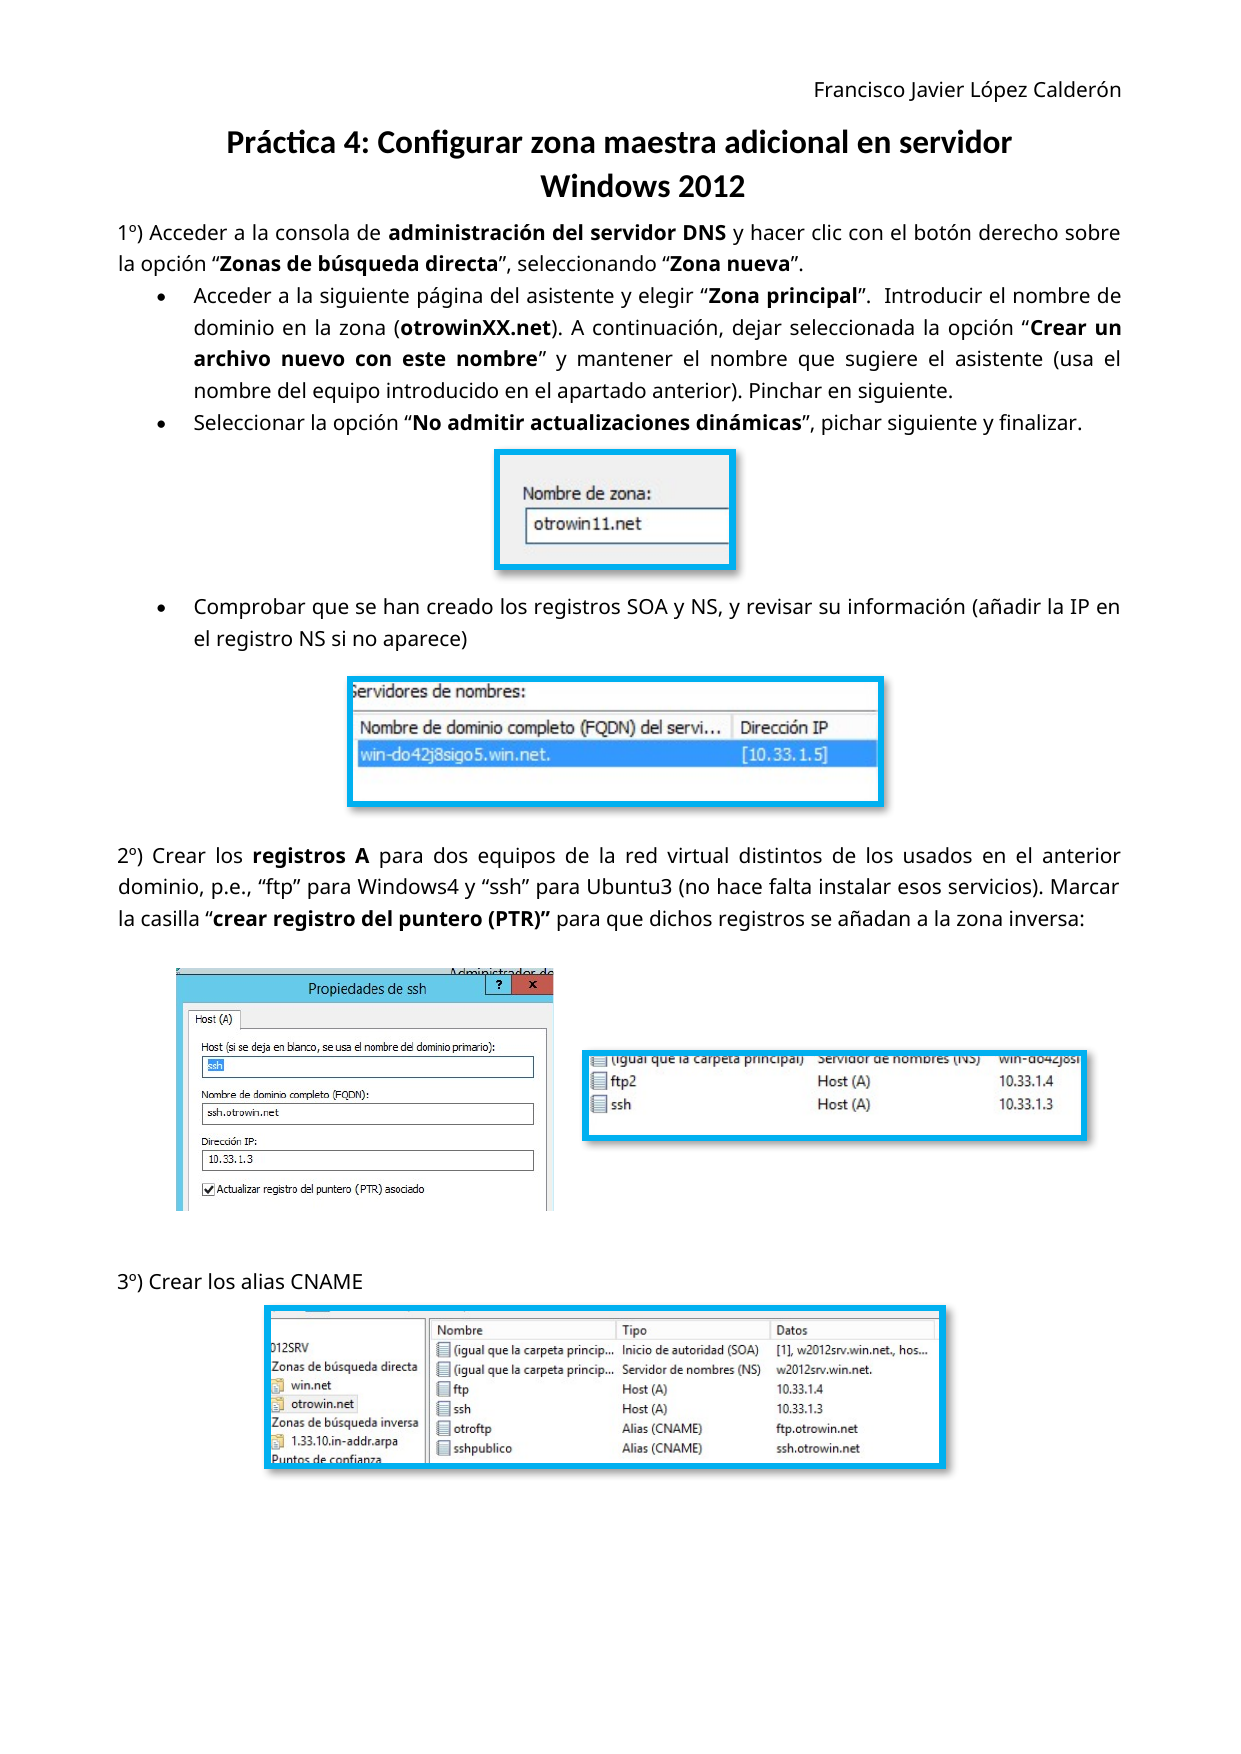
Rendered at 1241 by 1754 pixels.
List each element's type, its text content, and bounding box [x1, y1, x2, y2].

text Práctica 4: Configurar zona maestra adicional en servidor [163, 121, 1076, 162]
list Seleccionar la opción “No admitir actualizaciones dinámicas”, pichar siguiente y finalizar. [156, 408, 1122, 436]
text 1º) Acceder a la consola de administración del servidor DNS y hacer clic con el botón derecho sobre la opción “Zonas de búsqueda directa”, seleccionando “Zona nueva”. [117, 218, 1122, 278]
picture [501, 456, 728, 563]
picture [590, 1057, 1080, 1134]
picture [175, 968, 554, 1210]
text Windows 2012 [163, 165, 1122, 206]
text 2º) Crear los registros A para dos equipos de la red virtual distintos de los usados en el anterior dominio, p.e., “ftp” para Windows4 y “ssh” para Ubuntu3 (no hace falta instalar esos servicios). Marcar la casilla “crear registro del puntero (PTR)” para que dichos registros se añadan a la zona inversa: [117, 841, 1122, 932]
picture [272, 1312, 938, 1462]
picture [354, 683, 877, 800]
list Acceder a la siguiente página del asistente y elegir “Zona principal”. Introducir el nombre de dominio en la zona (otrowinXX.net). A continuación, dejar seleccionada la opción “Crear un archivo nuevo con este nombre” y mantener el nombre que sugiere el asistente (usa el nombre del equipo introducido en el apartado anterior). Pinchar en siguiente. [156, 281, 1122, 404]
list Comprobar que se han creado los registros SOA y NS, y revisar su información (añadir la IP en el registro NS si no aparece) [156, 592, 1122, 652]
text 3º) Crear los alias CNAME [117, 1267, 1122, 1295]
